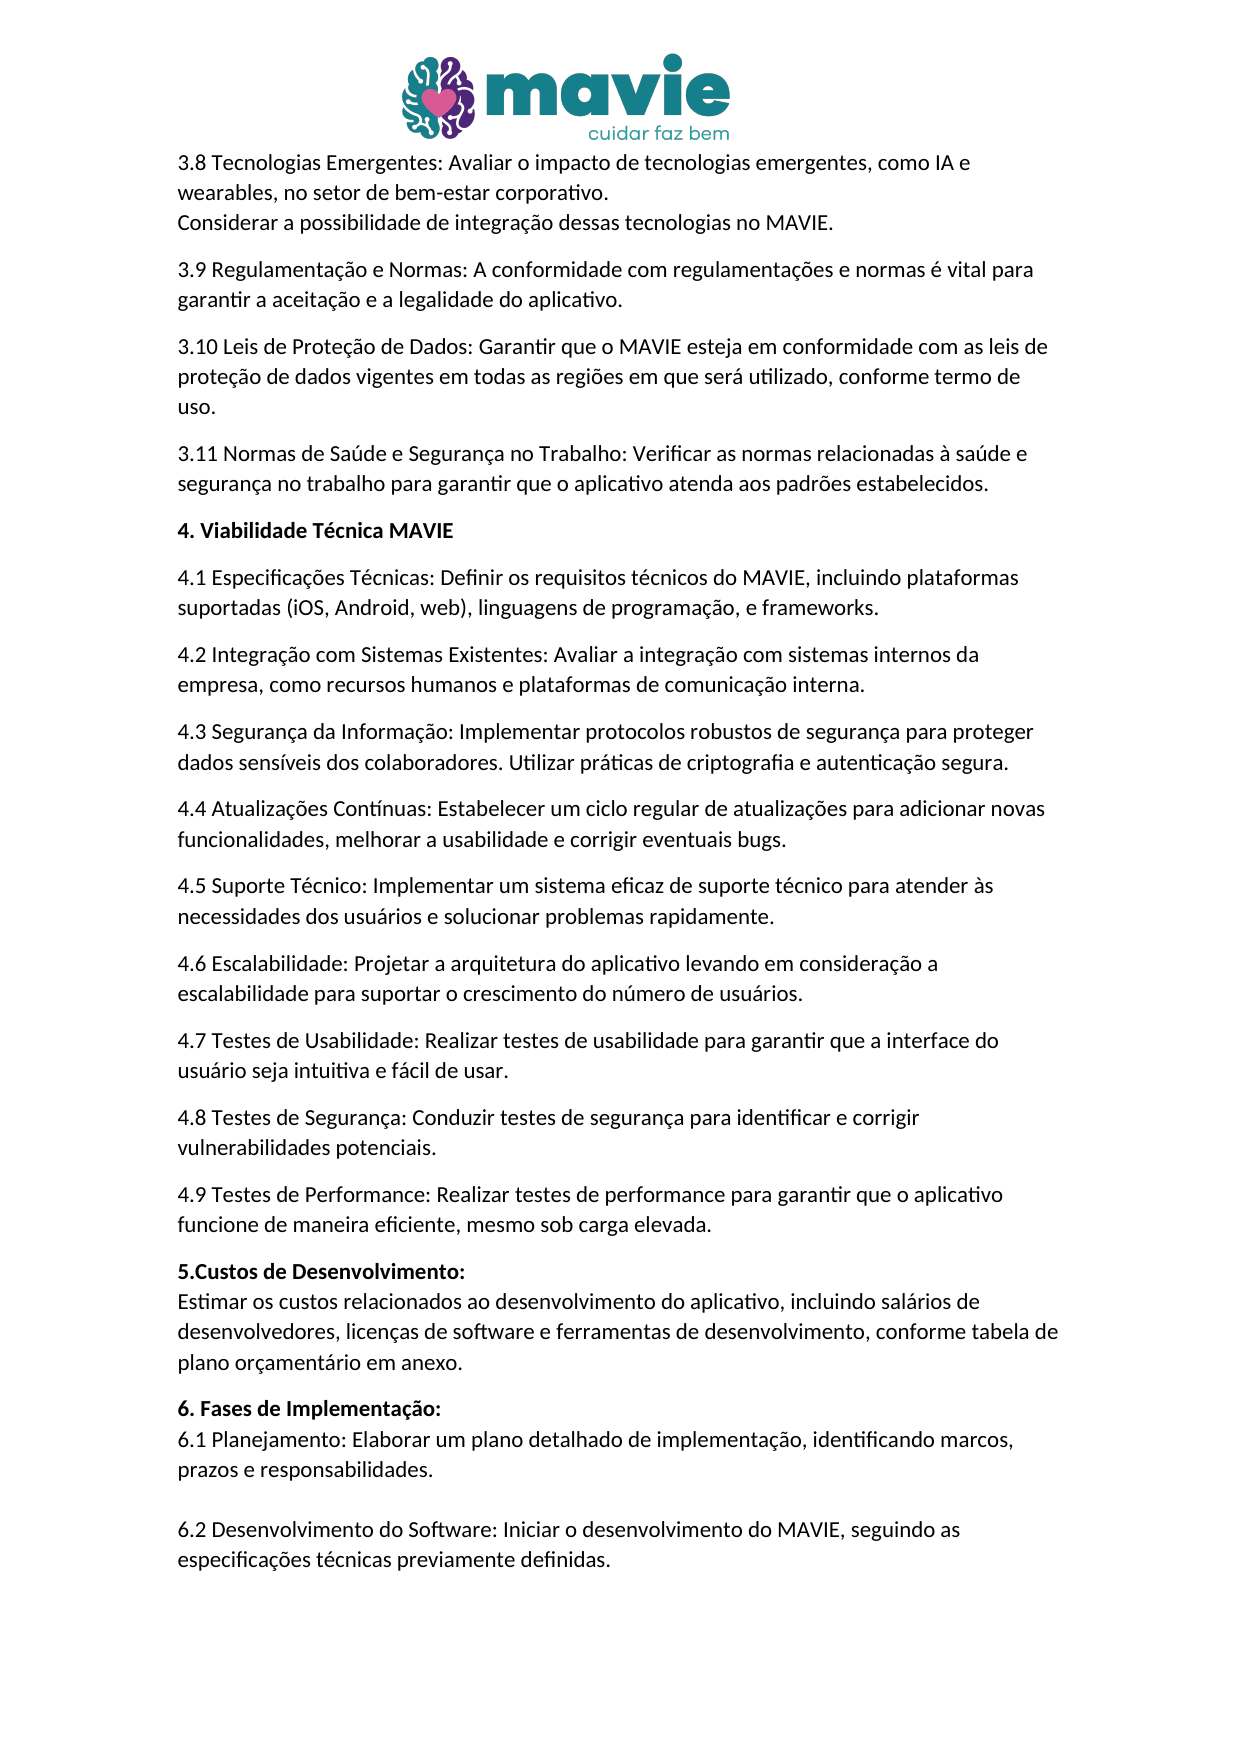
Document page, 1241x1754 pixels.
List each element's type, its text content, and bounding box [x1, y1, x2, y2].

text 4.4 Atualizações Contínuas: Estabelecer um ciclo regular de atualizações para adicionar novas funcionalidades, melhorar a usabilidade e corrigir eventuais bugs. [177, 794, 1063, 853]
text 5.Custos de Desenvolvimento: Estimar os custos relacionados ao desenvolvimento do aplicativo, incluindo salários de desenvolvedores, licenças de software e ferramentas de desenvolvimento, conforme tabela de plano orçamentário em anexo. [177, 1257, 1063, 1376]
text 4.1 Especificações Técnicas: Definir os requisitos técnicos do MAVIE, incluindo plataformas suportadas (iOS, Android, web), linguagens de programação, e frameworks. [177, 563, 1063, 621]
text 6. Fases de Implementação: 6.1 Planejamento: Elaborar um plano detalhado de implementação, identificando marcos, prazos e responsabilidades. 6.2 Desenvolvimento do Software: Iniciar o desenvolvimento do MAVIE, seguindo as especificações técnicas previamente definidas. [177, 1394, 1063, 1573]
text 4.3 Segurança da Informação: Implementar protocolos robustos de segurança para proteger dados sensíveis dos colaboradores. Utilizar práticas de criptografia e autenticação segura. [177, 717, 1063, 776]
text 3.9 Regulamentação e Normas: A conformidade com regulamentações e normas é vital para garantir a aceitação e a legalidade do aplicativo. [177, 255, 1063, 313]
text 3.10 Leis de Proteção de Dados: Garantir que o MAVIE esteja em conformidade com as leis de proteção de dados vigentes em todas as regiões em que será utilizado, conforme termo de uso. [177, 332, 1063, 420]
text 4.5 Suporte Técnico: Implementar um sistema eficaz de suporte técnico para atender às necessidades dos usuários e solucionar problemas rapidamente. [177, 872, 1063, 930]
text 4.8 Testes de Segurança: Conduzir testes de segurança para identificar e corrigir vulnerabilidades potenciais. [177, 1103, 1063, 1161]
text 4.6 Escalabilidade: Projetar a arquitetura do aplicativo levando em consideração a escalabilidade para suportar o crescimento do número de usuários. [177, 949, 1063, 1007]
picture [393, 44, 739, 145]
text 4.9 Testes de Performance: Realizar testes de performance para garantir que o aplicativo funcione de maneira eficiente, mesmo sob carga elevada. [177, 1180, 1063, 1238]
text 4. Viabilidade Técnica MAVIE [177, 516, 1063, 544]
text 4.2 Integração com Sistemas Existentes: Avaliar a integração com sistemas internos da empresa, como recursos humanos e plataformas de comunicação interna. [177, 640, 1063, 698]
text 3.11 Normas de Saúde e Segurança no Trabalho: Verificar as normas relacionadas à saúde e segurança no trabalho para garantir que o aplicativo atenda aos padrões estabelecidos. [177, 439, 1063, 497]
text 4.7 Testes de Usabilidade: Realizar testes de usabilidade para garantir que a interface do usuário seja intuitiva e fácil de usar. [177, 1026, 1063, 1084]
